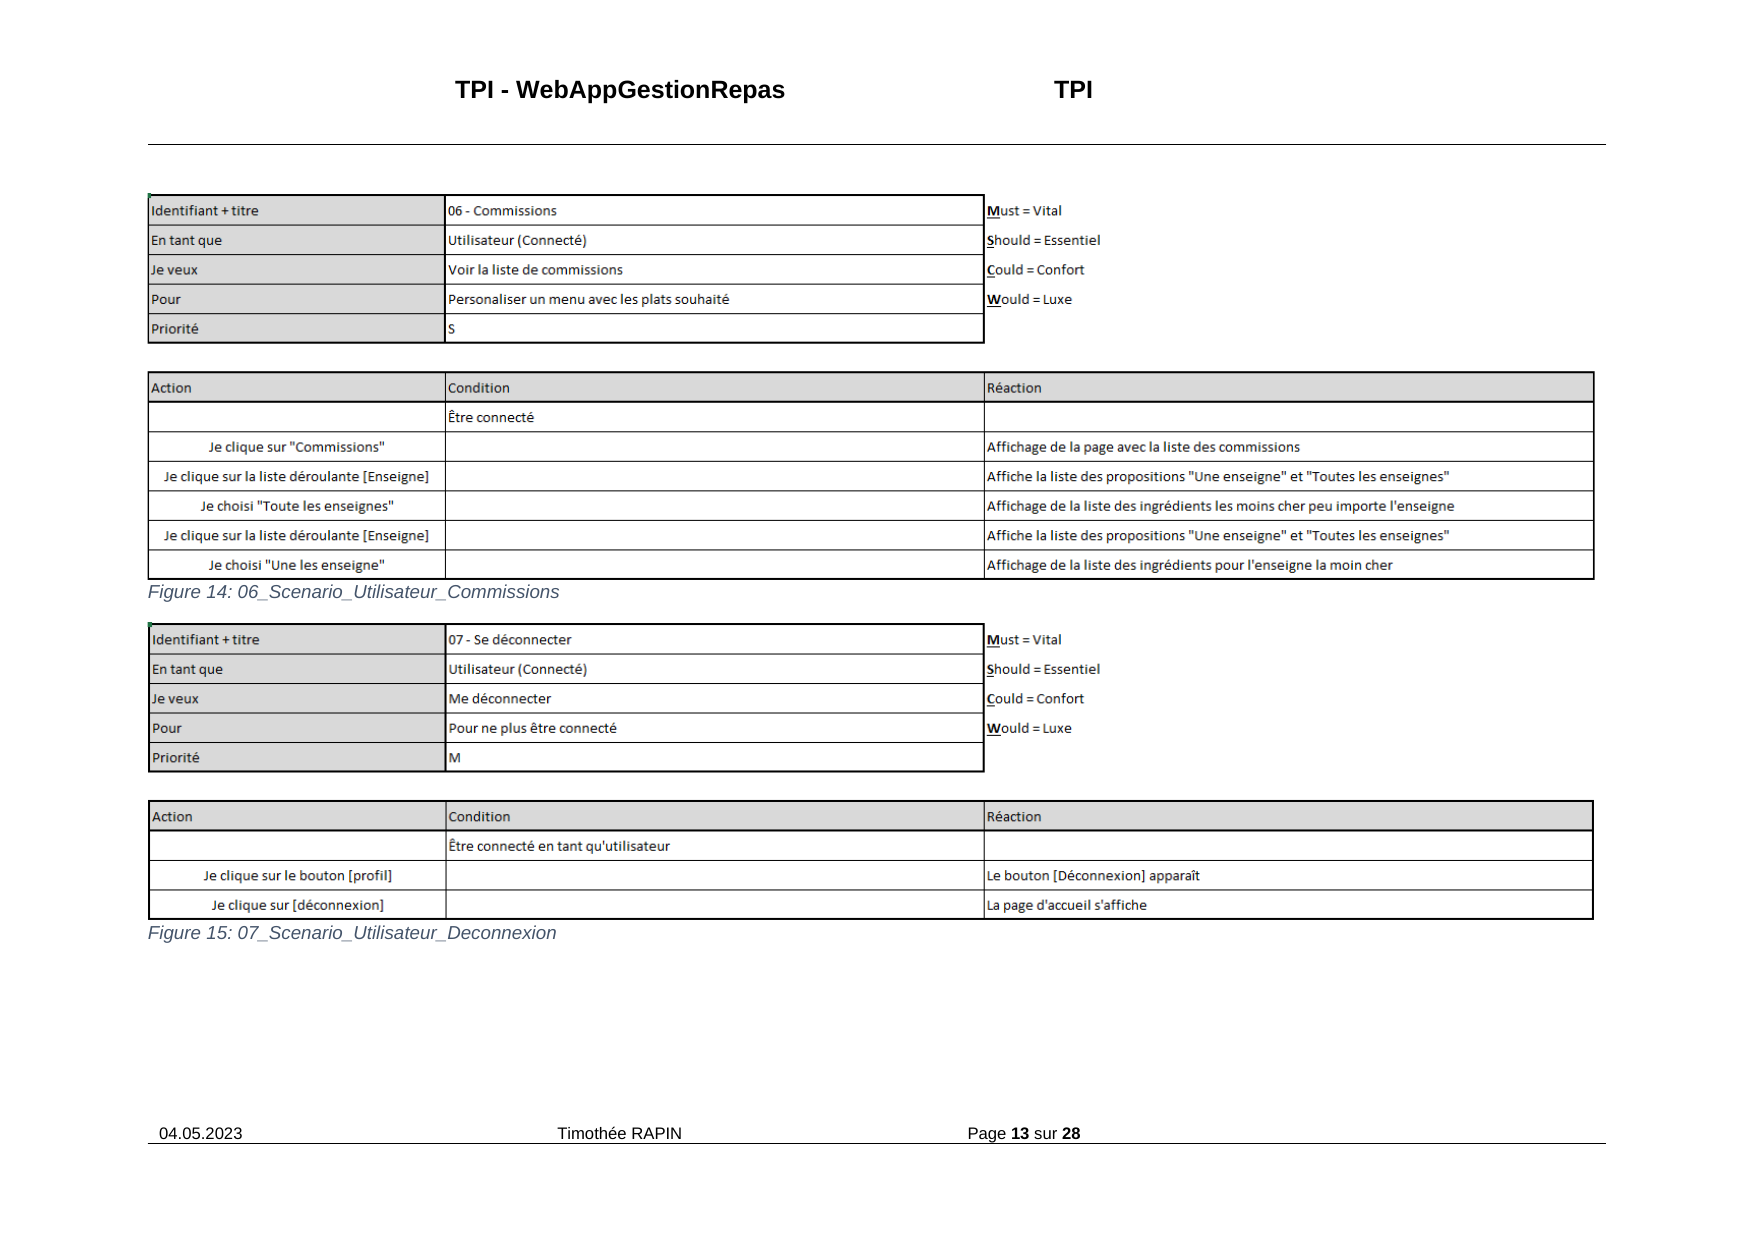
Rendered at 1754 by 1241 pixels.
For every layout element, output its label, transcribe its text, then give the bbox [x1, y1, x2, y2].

text Figure 14: 06_Scenario_Utilisateur_Commissions [148, 580, 1606, 602]
picture [147, 193, 1595, 581]
text Figure 15: 07_Scenario_Utilisateur_Deconnexion [148, 922, 1606, 944]
picture [147, 622, 1595, 922]
